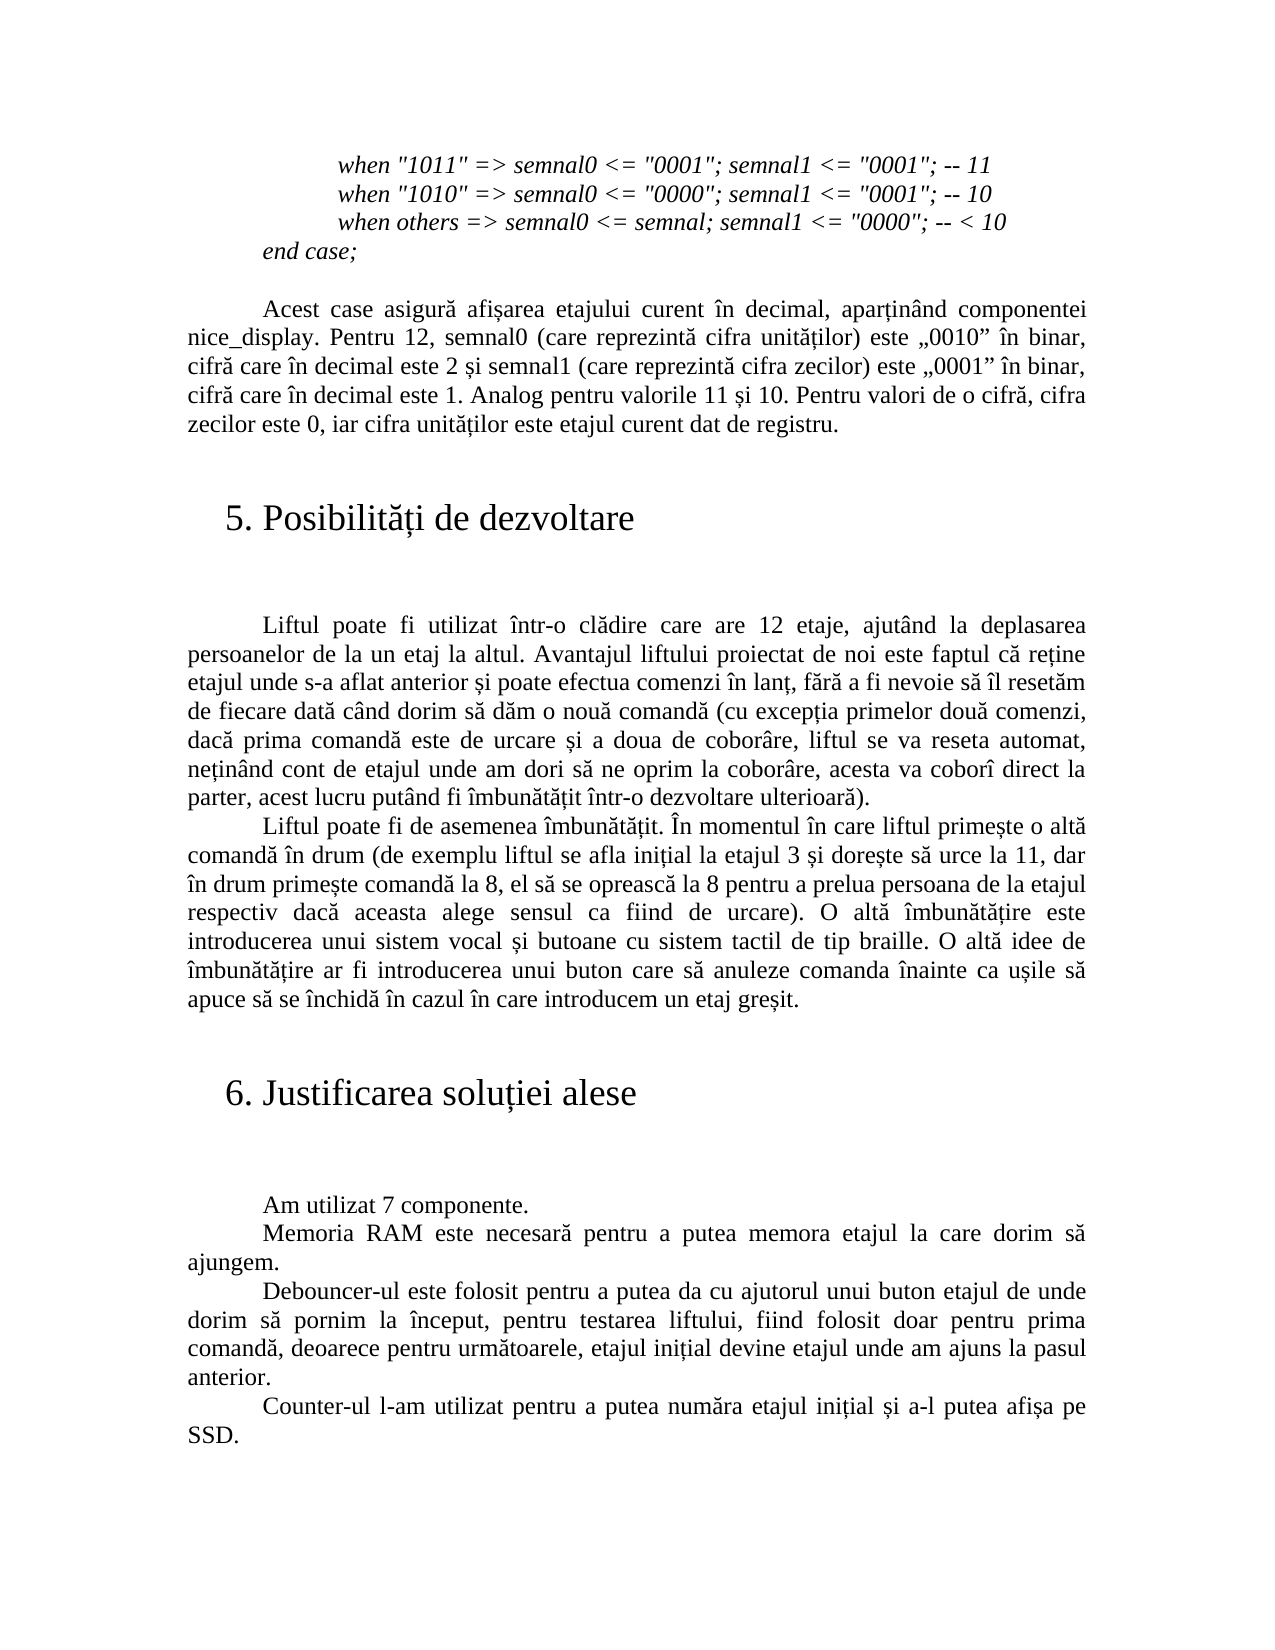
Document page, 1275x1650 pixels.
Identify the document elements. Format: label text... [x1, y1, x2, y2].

text when "1010" => semnal0 <= "0000"; semnal1 <= "0001"; -- 10 [187, 179, 1087, 207]
text Acest case asigură afișarea etajului curent în decimal, aparținând componentei nice_display. Pentru 12, semnal0 (care reprezintă cifra unităților) este „0010” în binar, cifră care în decimal este 2 și semnal1 (care reprezintă cifra zecilor) este „0001” în binar, cifră care în decimal este 1. Analog pentru valorile 11 și 10. Pentru valori de o cifră, cifra zecilor este 0, iar cifra unităților este etajul curent dat de registru. [187, 294, 1087, 437]
text Memoria RAM este necesară pentru a putea memora etajul la care dorim să ajungem. [187, 1218, 1087, 1276]
text when others => semnal0 <= semnal; semnal1 <= "0000"; -- < 10 [187, 207, 1087, 236]
text Debouncer-ul este folosit pentru a putea da cu ajutorul unui buton etajul de unde dorim să pornim la început, pentru testarea liftului, fiind folosit doar pentru prima comandă, deoarece pentru următoarele, etajul inițial devine etajul unde am ajuns la pasul anterior. [187, 1276, 1087, 1391]
text Liftul poate fi utilizat într-o clădire care are 12 etaje, ajutând la deplasarea persoanelor de la un etaj la altul. Avantajul liftului proiectat de noi este faptul că reține etajul unde s-a aflat anterior și poate efectua comenzi în lanț, fără a fi nevoie să îl resetăm de fiecare dată când dorim să dăm o nouă comandă (cu excepția primelor două comenzi, dacă prima comandă este de urcare și a doua de coborâre, liftul se va reseta automat, neținând cont de etajul unde am dori să ne oprim la coborâre, acesta va coborî direct la parter, acest lucru putând fi îmbunătățit într-o dezvoltare ulterioară). [187, 610, 1087, 811]
text when "1011" => semnal0 <= "0001"; semnal1 <= "0001"; -- 11 [187, 150, 1087, 179]
text Counter-ul l-am utilizat pentru a putea număra etajul inițial și a-l putea afișa pe SSD. [187, 1391, 1087, 1448]
list Posibilități de dezvoltare [225, 495, 1087, 538]
text Liftul poate fi de asemenea îmbunătățit. În momentul în care liftul primește o altă comandă în drum (de exemplu liftul se afla inițial la etajul 3 și dorește să urce la 11, dar în drum primește comandă la 8, el să se oprească la 8 pentru a prelua persoana de la etajul respectiv dacă aceasta alege sensul ca fiind de urcare). O altă îmbunătățire este introducerea unui sistem vocal și butoane cu sistem tactil de tip braille. O altă idee de îmbunătățire ar fi introducerea unui buton care să anuleze comanda înainte ca ușile să apuce să se închidă în cazul în care introducem un etaj greșit. [187, 811, 1087, 1012]
text end case; [187, 236, 1087, 265]
list Justificarea soluției alese [225, 1070, 1087, 1113]
text Am utilizat 7 componente. [187, 1190, 1087, 1218]
